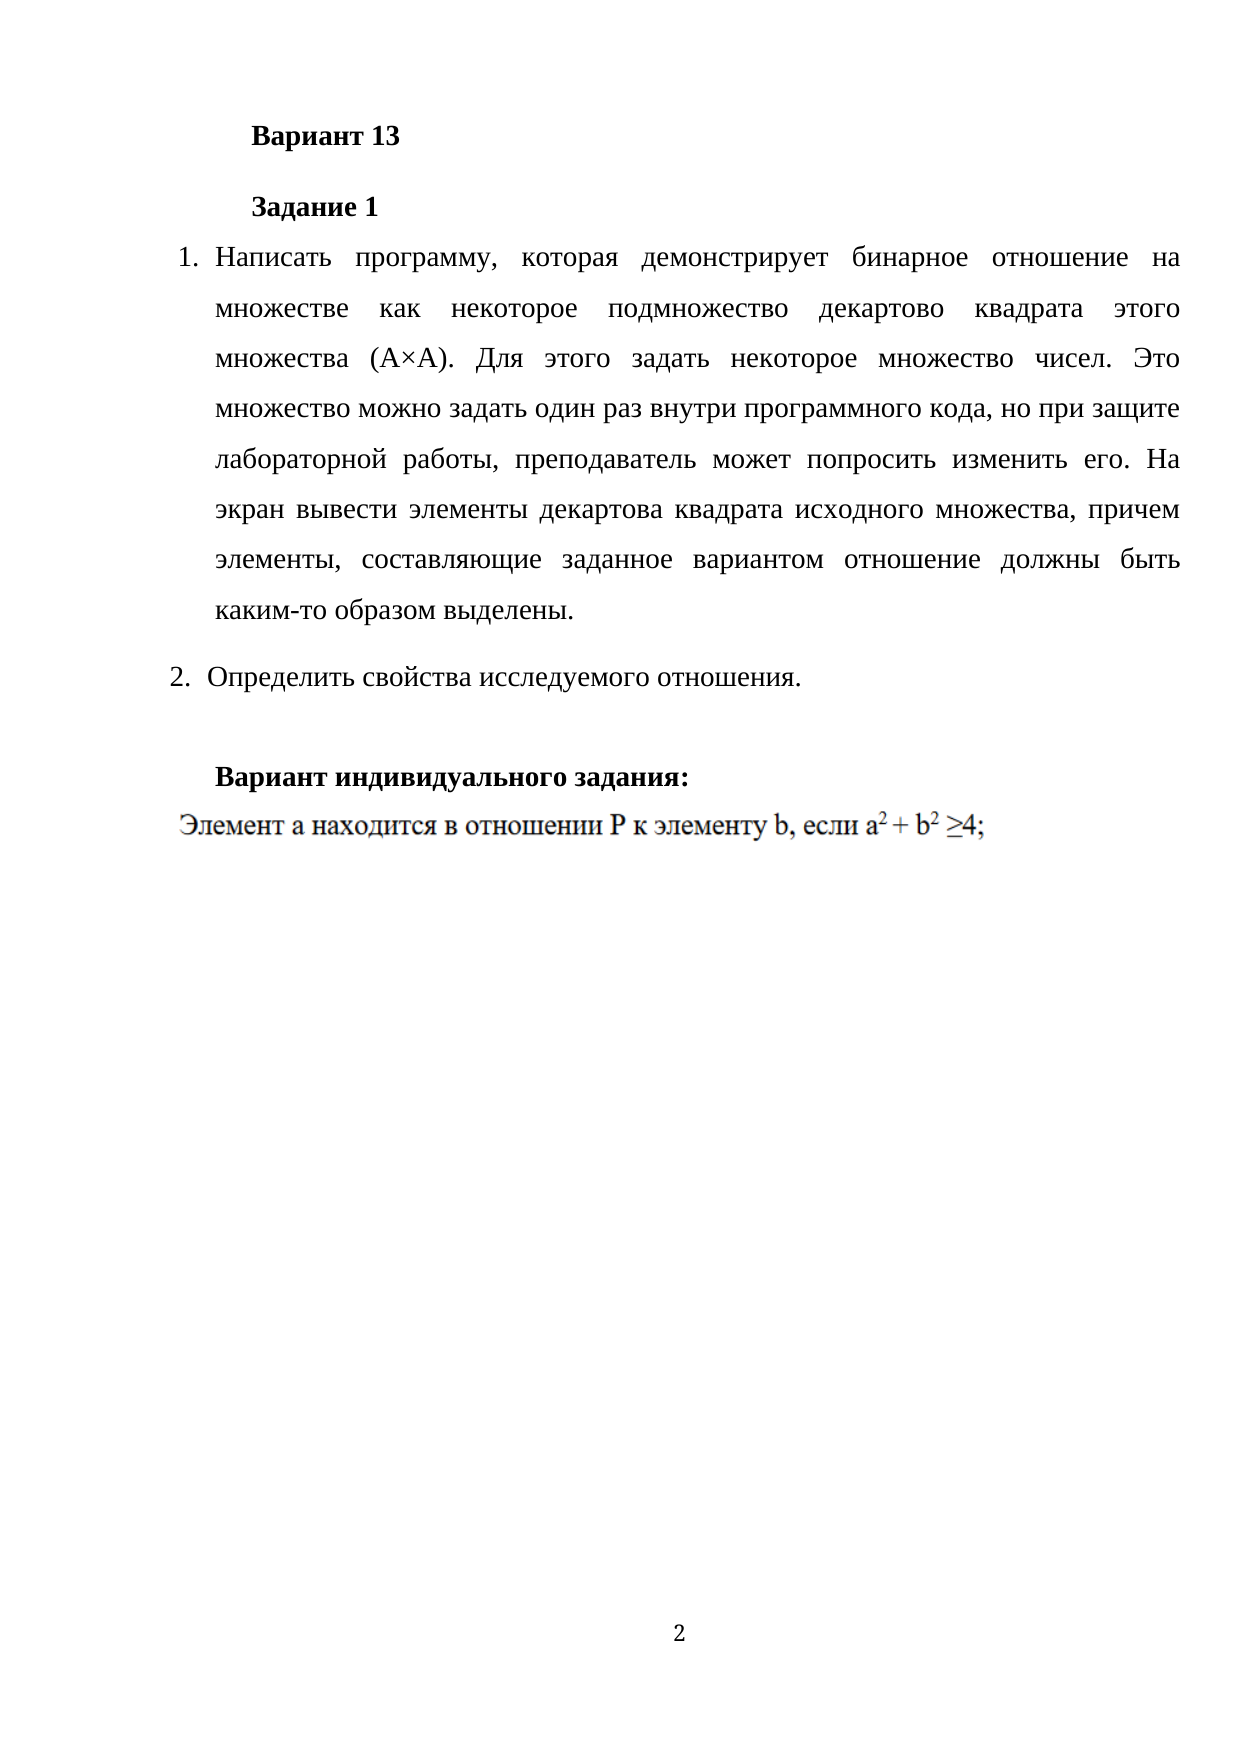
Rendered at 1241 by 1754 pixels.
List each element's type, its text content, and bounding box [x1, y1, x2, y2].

subtitle Задание 1 [177, 189, 1181, 223]
subtitle Вариант 13 [177, 118, 1181, 152]
text Вариант индивидуального задания: [177, 759, 1181, 793]
picture [177, 809, 991, 846]
list Написать программу, которая демонстрирует бинарное отношение на множестве как некоторое подмножество декартово квадрата этого множества (А×А). Для этого задать некоторое множество чисел. Это множество можно задать один раз внутри программного кода, но при защите лабораторной работы, преподаватель может попросить изменить его. На экран вывести элементы декартова квадрата исходного множества, причем элементы, составляющие заданное вариантом отношение должны быть каким-то образом выделены. [177, 239, 1181, 625]
list Определить свойства исследуемого отношения. [169, 659, 1181, 692]
